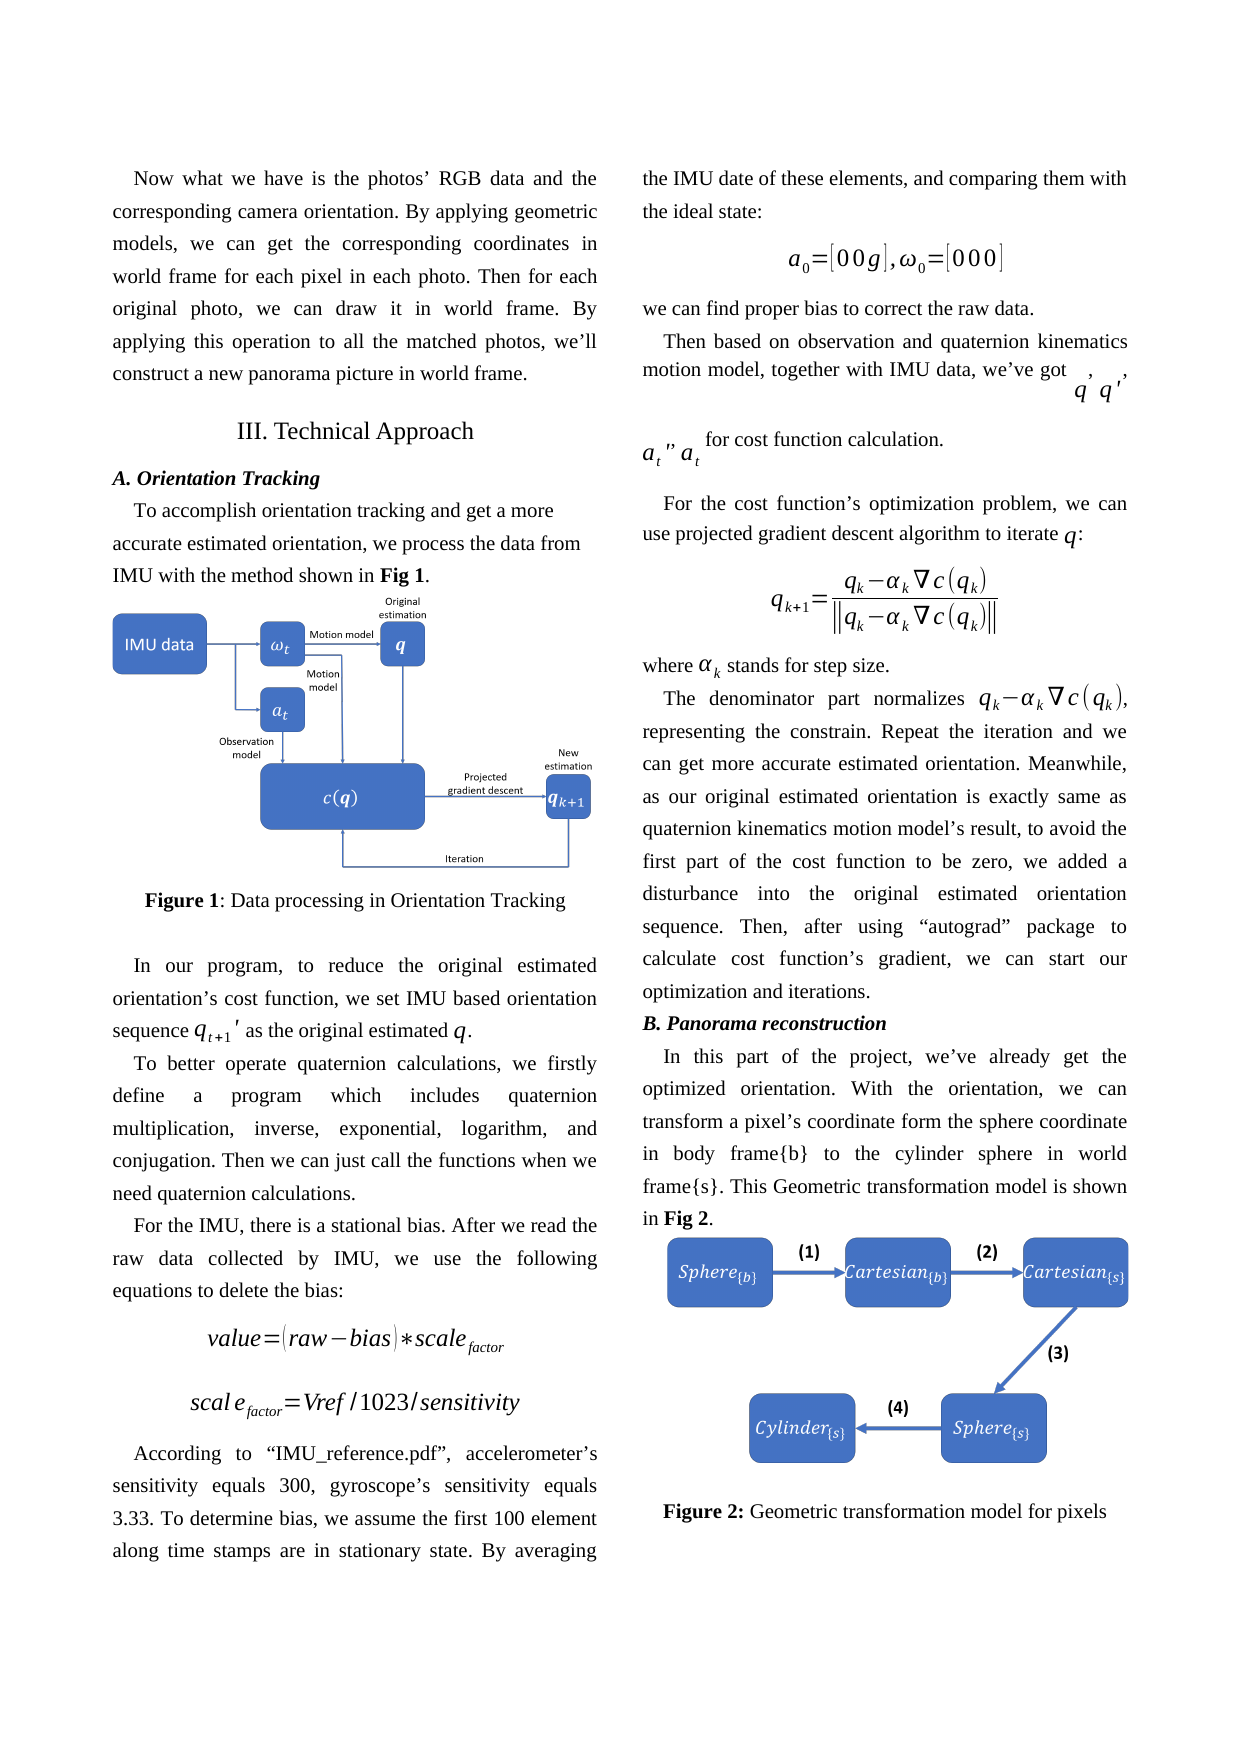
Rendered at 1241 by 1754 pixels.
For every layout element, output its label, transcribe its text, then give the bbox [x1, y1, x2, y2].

text Then based on observation and quaternion kinematics motion model, together with IMU data, we’ve got , , , for cost function calculation. [642, 324, 1128, 487]
text Now what we have is the photos’ RGB data and the corresponding camera orientation. By applying geometric models, we can get the corresponding coordinates in world frame for each pixel in each photo. Then for each original photo, we can draw it in world frame. By applying this operation to all the matched photos, we’ll construct a new panorama picture in world frame. [112, 162, 598, 389]
text we can find proper bias to correct the raw data. [642, 292, 1128, 324]
subtitle III. Technical Approach [112, 414, 598, 447]
text To accomplish orientation tracking and get a more accurate estimated orientation, we process the data from IMU with the method shown in Fig 1. [112, 494, 598, 591]
text According to “IMU_reference.pdf”, accelerometer’s sensitivity equals 300, gyroscope’s sensitivity equals 3.33. To determine bias, we assume the first 100 element along time stamps are in stationary state. By averaging the IMU date of these elements, and comparing them with the ideal state: [642, 162, 1128, 227]
picture [667, 1234, 1129, 1463]
text where stands for step size. [642, 649, 1128, 682]
picture [112, 591, 599, 872]
text B. Panorama reconstruction [642, 1007, 1128, 1039]
text According to “IMU_reference.pdf”, accelerometer’s sensitivity equals 300, gyroscope’s sensitivity equals 3.33. To determine bias, we assume the first 100 element along time stamps are in stationary state. By averaging the IMU date of these elements, and comparing them with the ideal state: [112, 1437, 598, 1567]
text The denominator part normalizes , representing the constrain. Repeat the iteration and we can get more accurate estimated orientation. Meanwhile, as our original estimated orientation is exactly same as quaternion kinematics motion model’s result, to avoid the first part of the cost function to be zero, we added a disturbance into the original estimated orientation sequence. Then, after using “autograd” package to calculate cost function’s gradient, we can start our optimization and iterations. [642, 682, 1128, 1007]
text In this part of the project, we’ve already get the optimized orientation. With the orientation, we can transform a pixel’s coordinate form the sphere coordinate in body frame{b} to the cylinder sphere in world frame{s}. This Geometric transformation model is shown in Fig 2. [642, 1039, 1128, 1234]
text Figure 1: Data processing in Orientation Tracking [112, 884, 598, 917]
text A. Orientation Tracking [112, 462, 598, 494]
text For the IMU, there is a stational bias. After we read the raw data collected by IMU, we use the following equations to delete the bias: [112, 1209, 598, 1307]
text Figure 2: Geometric transformation model for pixels [642, 1494, 1128, 1527]
text For the cost function’s optimization problem, we can use projected gradient descent algorithm to iterate : [642, 487, 1128, 552]
text In our program, to reduce the original estimated orientation’s cost function, we set IMU based orientation sequence as the original estimated . [112, 949, 598, 1047]
text To better operate quaternion calculations, we firstly define a program which includes quaternion multiplication, inverse, exponential, logarithm, and conjugation. Then we can just call the functions when we need quaternion calculations. [112, 1047, 598, 1209]
